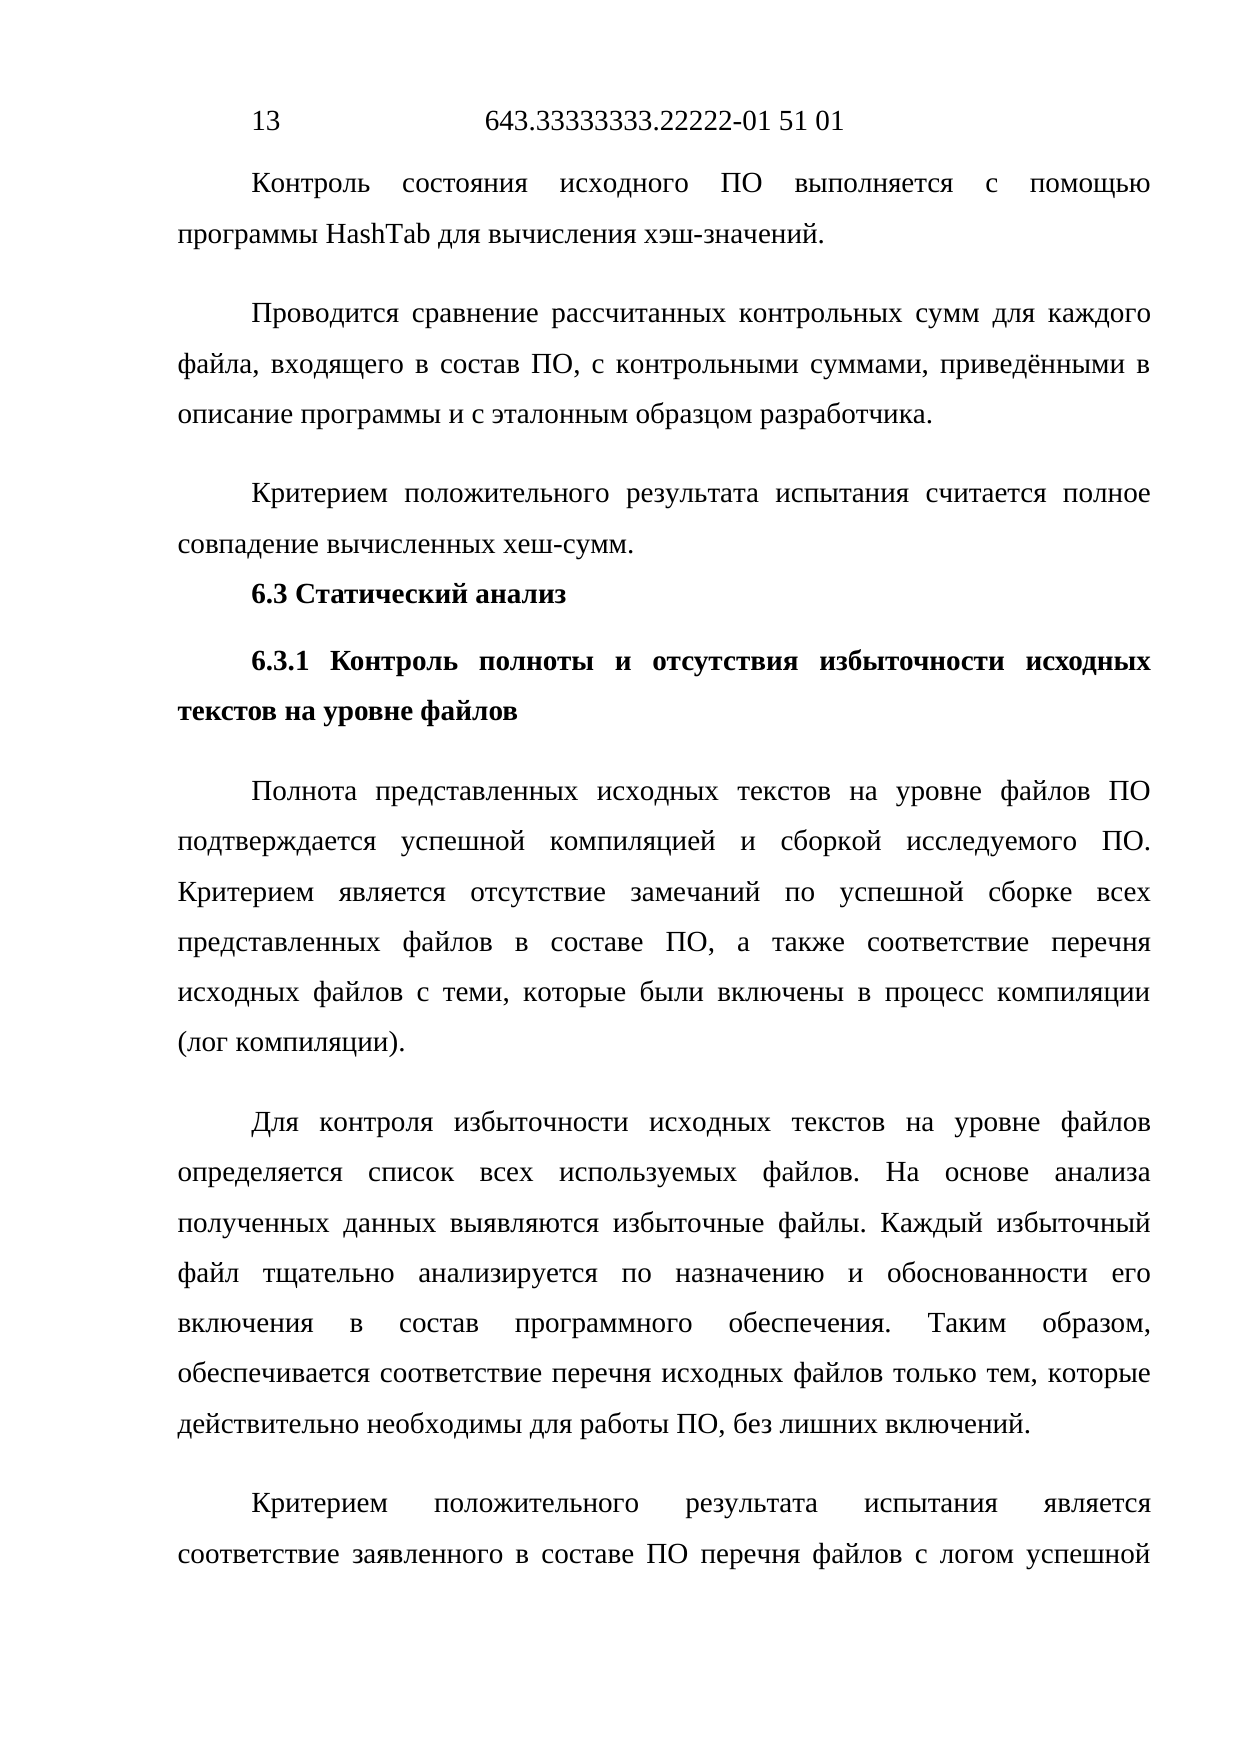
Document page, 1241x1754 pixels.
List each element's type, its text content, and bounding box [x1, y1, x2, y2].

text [177, 1485, 1152, 1569]
text 6.3.1 Контроль полноты и отсутствия избыточности исходных текстов на уровне файлов [177, 643, 1152, 727]
text 6.3 Статический анализ [177, 576, 1152, 610]
text Критерием положительного результата испытания считается полное совпадение вычисленных хеш-сумм. [177, 476, 1152, 559]
text Проводится сравнение рассчитанных контрольных сумм для каждого файла, входящего в состав ПО, с контрольными суммами, приведёнными в описание программы и с эталонным образцом разработчика. [177, 295, 1152, 429]
text Для контроля избыточности исходных текстов на уровне файлов определяется список всех используемых файлов. На основе анализа полученных данных выявляются избыточные файлы. Каждый избыточный файл тщательно анализируется по назначению и обоснованности его включения в состав программного обеспечения. Таким образом, обеспечивается соответствие перечня исходных файлов только тем, которые действительно необходимы для работы ПО, без лишних включений. [177, 1104, 1152, 1439]
text Контроль состояния исходного ПО выполняется с помощью программы HashTab для вычисления хэш-значений. [177, 166, 1152, 249]
text Полнота представленных исходных текстов на уровне файлов ПО подтверждается успешной компиляцией и сборкой исследуемого ПО. Критерием является отсутствие замечаний по успешной сборке всех представленных файлов в составе ПО, а также соответствие перечня исходных файлов с теми, которые были включены в процесс компиляции (лог компиляции). [177, 773, 1152, 1058]
